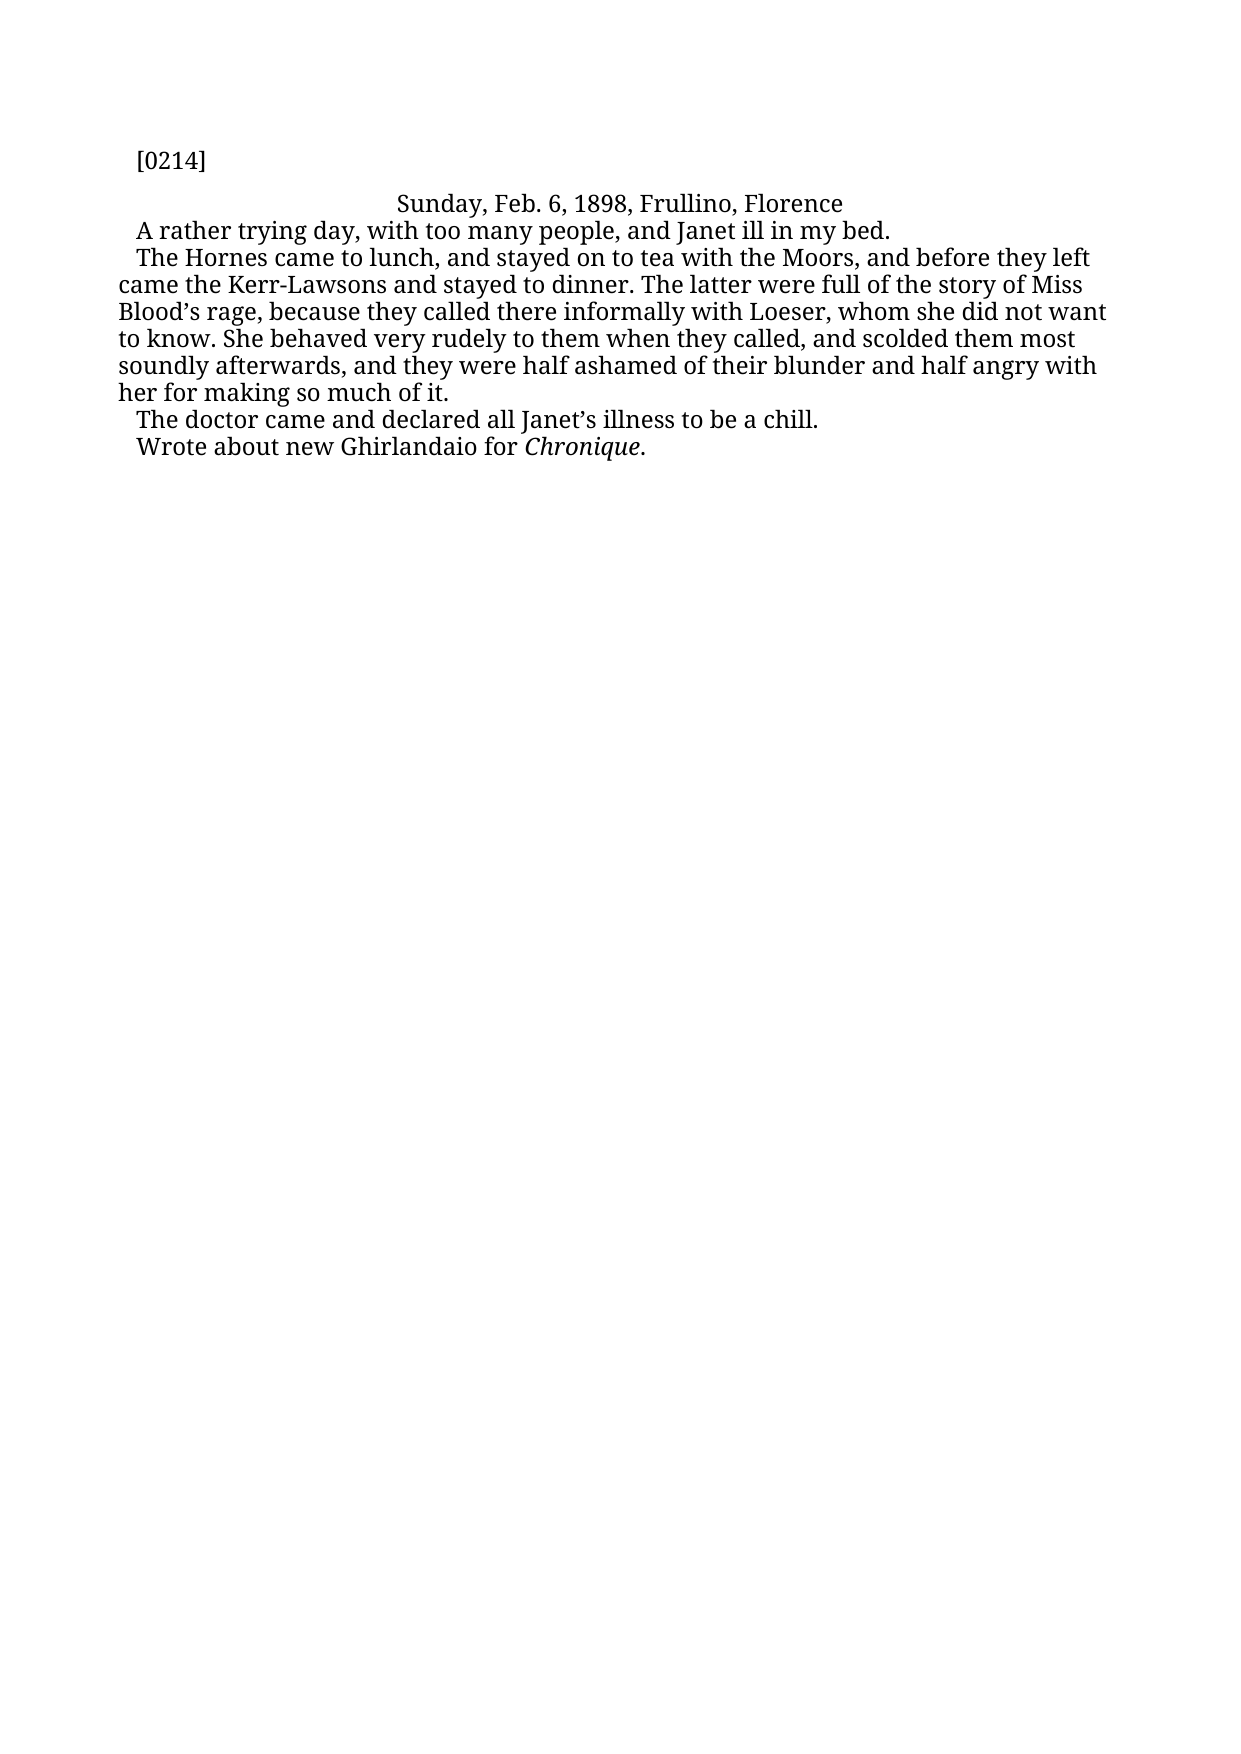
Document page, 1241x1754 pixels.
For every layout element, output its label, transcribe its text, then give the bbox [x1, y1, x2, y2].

text The doctor came and declared all Janet’s illness to be a chill. [118, 407, 1122, 434]
text Sunday, Feb. 6, 1898, Frullino, Florence [118, 191, 1122, 217]
text The Hornes came to lunch, and stayed on to tea with the Moors, and before they left came the Kerr-Lawsons and stayed to dinner. The latter were full of the story of Miss Blood’s rage, because they called there informally with Loeser, whom she did not want to know. She behaved very rudely to them when they called, and scolded them most soundly afterwards, and they were half ashamed of their blunder and half angry with her for making so much of it. [118, 244, 1122, 407]
text A rather trying day, with too many people, and Janet ill in my bed. [118, 217, 1122, 244]
text [0214] [118, 148, 1122, 175]
text Wrote about new Ghirlandaio for Chronique. [118, 434, 1122, 461]
